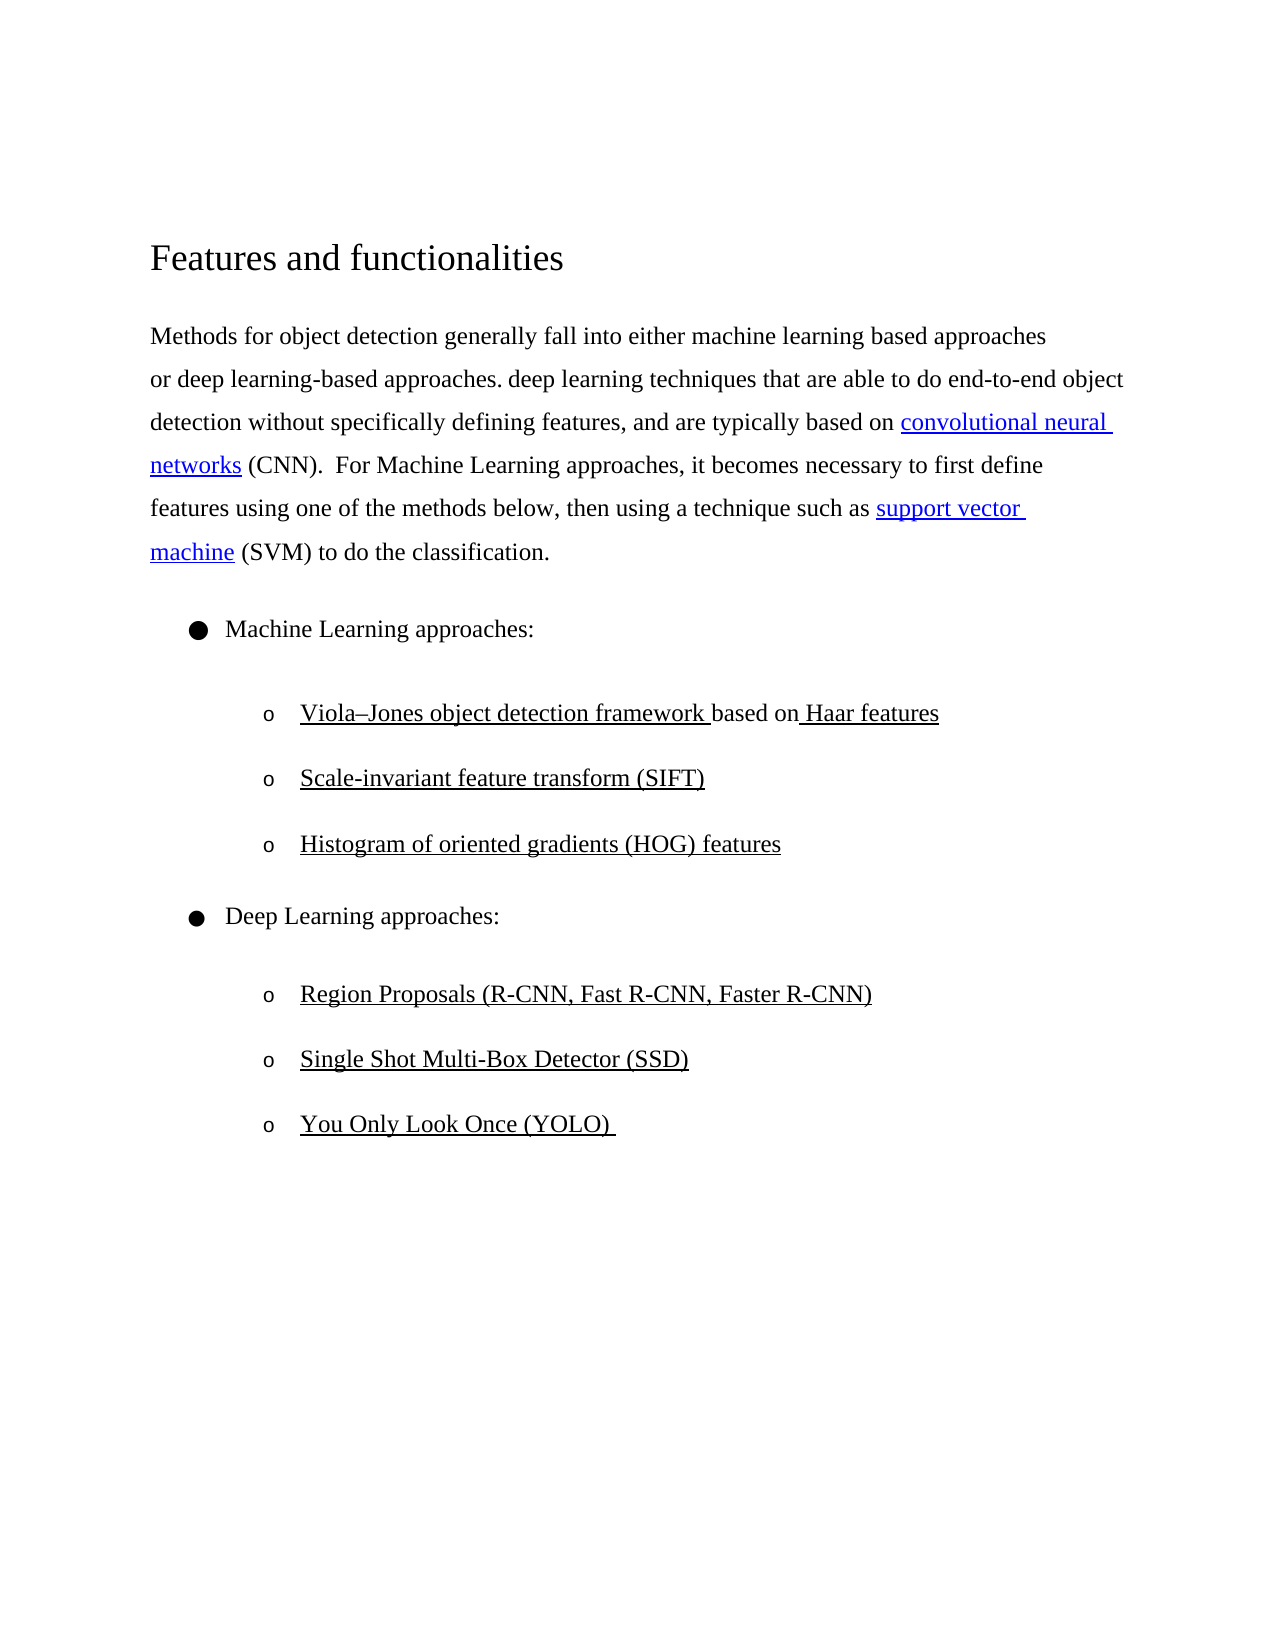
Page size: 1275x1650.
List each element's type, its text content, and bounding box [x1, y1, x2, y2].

text Methods for object detection generally fall into either machine learning based approaches or deep learning-based approaches. deep learning techniques that are able to do end-to-end object detection without specifically defining features, and are typically based on convolutional neural networks (CNN). For Machine Learning approaches, it becomes necessary to first define features using one of the methods below, then using a technique such as support vector machine (SVM) to do the classification. [150, 321, 1125, 565]
list Region Proposals (R-CNN, Fast R-CNN, Faster R-CNN) [262, 979, 1125, 1008]
list Scale-invariant feature transform (SIFT) [262, 763, 1125, 793]
list Machine Learning approaches: [187, 601, 1125, 652]
list You Only Look Once (YOLO) [262, 1109, 1125, 1139]
text Features and functionalities [150, 236, 1125, 279]
list Single Shot Multi-Box Detector (SSD) [262, 1044, 1125, 1074]
list Deep Learning approaches: [187, 894, 1125, 937]
list Viola–Jones object detection framework based on Haar features [262, 698, 1125, 728]
list Histogram of oriented gradients (HOG) features [262, 829, 1125, 858]
